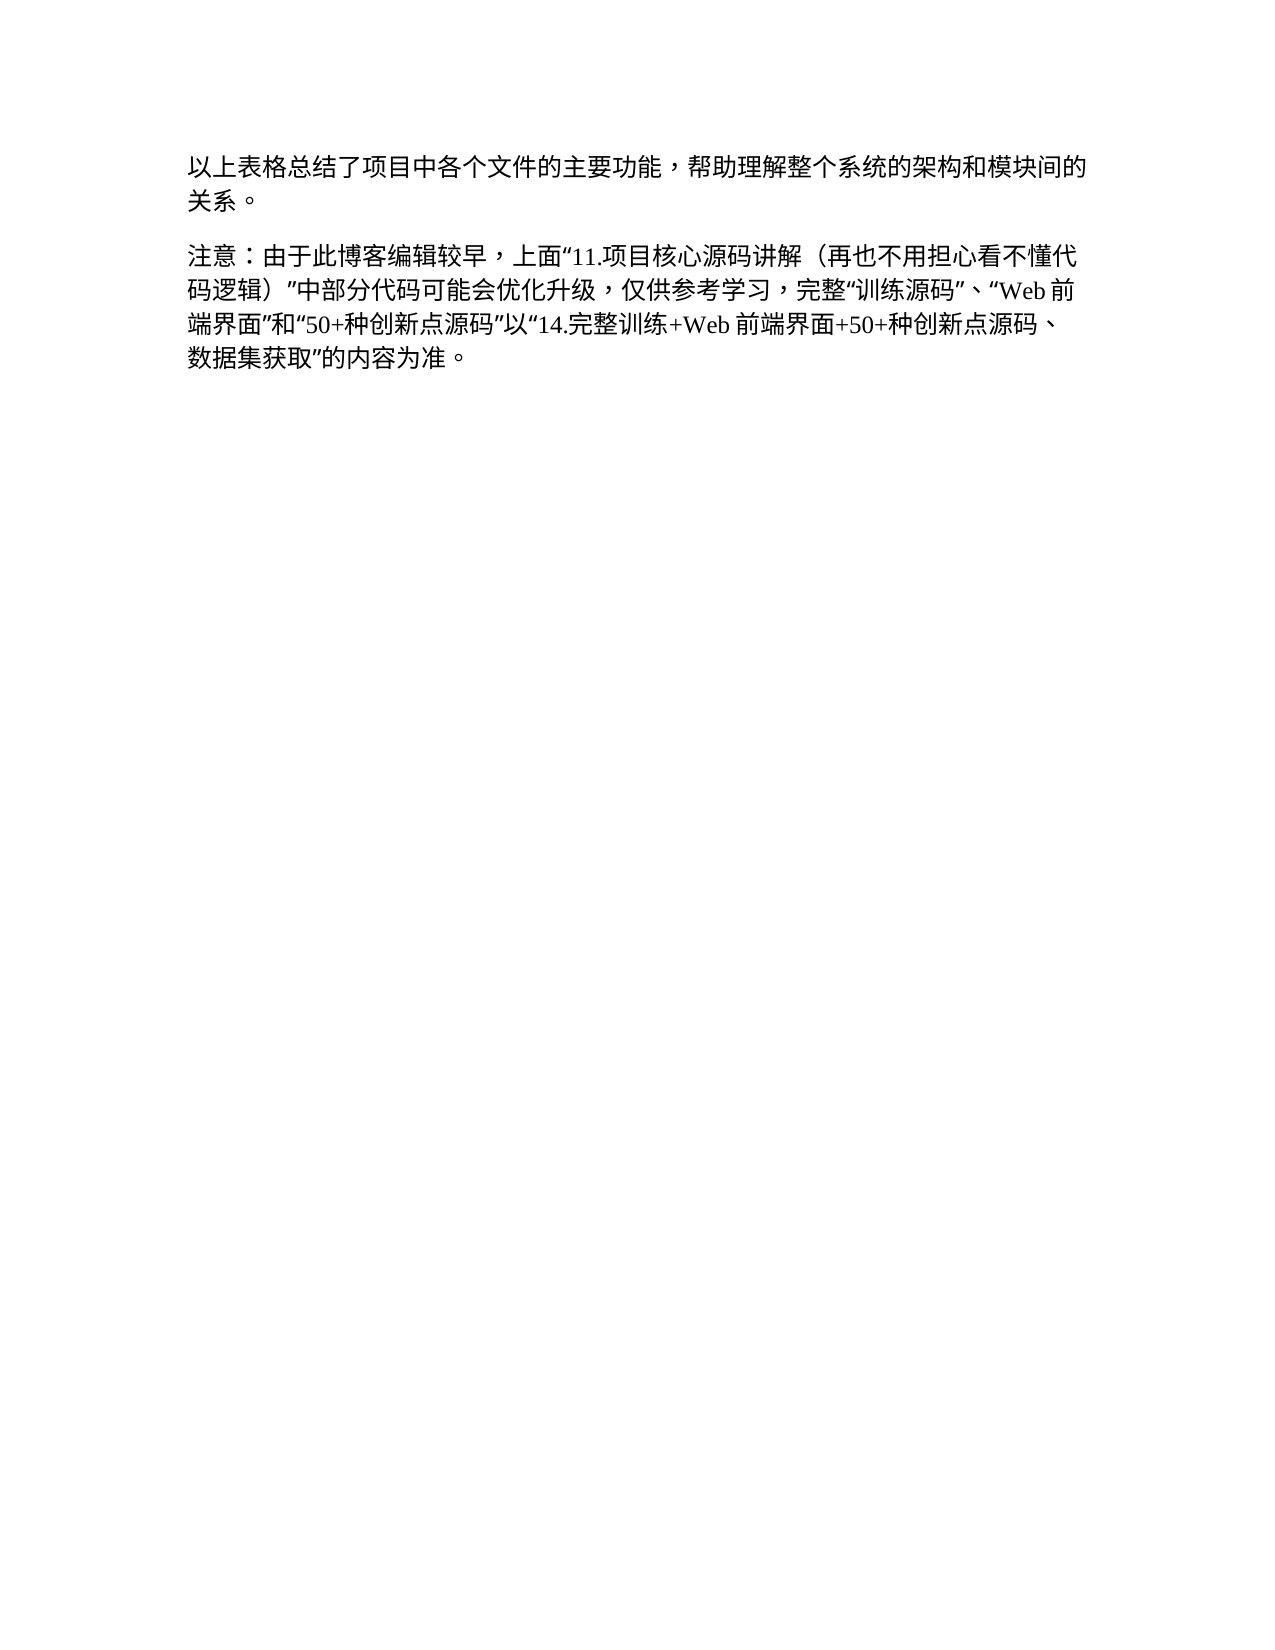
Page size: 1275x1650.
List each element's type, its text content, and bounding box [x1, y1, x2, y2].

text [187, 150, 1087, 218]
text 注意：由于此博客编辑较早，上面“11.项目核心源码讲解（再也不用担心看不懂代码逻辑）”中部分代码可能会优化升级，仅供参考学习，完整“训练源码”、“Web前端界面”和“50+种创新点源码”以“14.完整训练+Web前端界面+50+种创新点源码、数据集获取”的内容为准。 [187, 239, 1087, 375]
